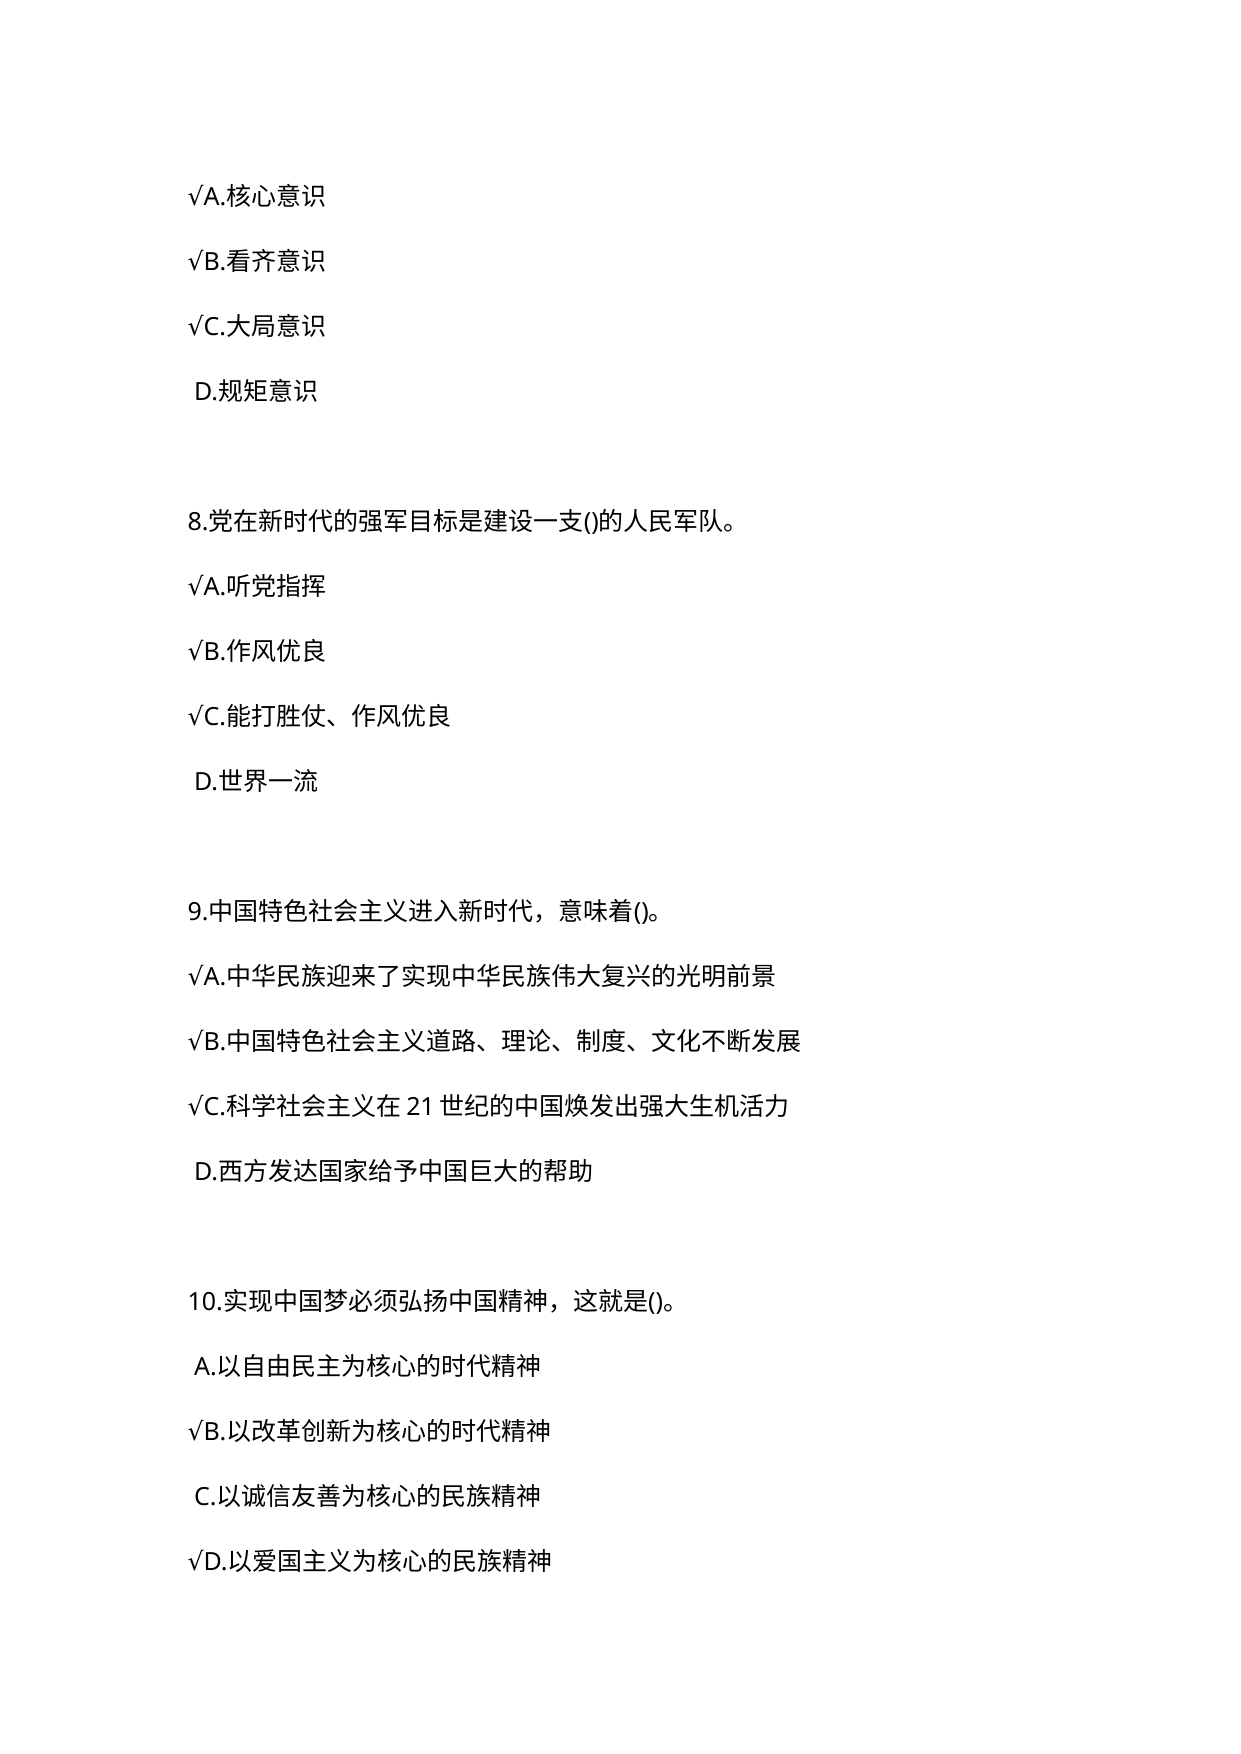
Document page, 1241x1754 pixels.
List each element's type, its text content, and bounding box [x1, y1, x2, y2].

text A.以自由民主为核心的时代精神 [187, 1332, 1053, 1397]
text √B.作风优良 [187, 617, 1053, 682]
text D.规矩意识 [187, 357, 1053, 422]
text D.世界一流 [187, 747, 1053, 812]
text √C.能打胜仗、作风优良 [187, 682, 1053, 747]
text 8.党在新时代的强军目标是建设一支()的人民军队。 [187, 487, 1053, 552]
text √D.以爱国主义为核心的民族精神 [187, 1527, 1053, 1592]
text √C.大局意识 [187, 292, 1053, 357]
text C.以诚信友善为核心的民族精神 [187, 1462, 1053, 1527]
text √A.听党指挥 [187, 552, 1053, 617]
text 9.中国特色社会主义进入新时代，意味着()。 [187, 877, 1053, 942]
text √A.中华民族迎来了实现中华民族伟大复兴的光明前景 [187, 942, 1053, 1007]
text D.西方发达国家给予中国巨大的帮助 [187, 1137, 1053, 1202]
text 10.实现中国梦必须弘扬中国精神，这就是()。 [187, 1267, 1053, 1332]
text √B.以改革创新为核心的时代精神 [187, 1397, 1053, 1462]
text √C.科学社会主义在21世纪的中国焕发出强大生机活力 [187, 1072, 1053, 1137]
text √B.看齐意识 [187, 227, 1053, 292]
text √B.中国特色社会主义道路、理论、制度、文化不断发展 [187, 1007, 1053, 1072]
text √A.核心意识 [187, 162, 1053, 227]
